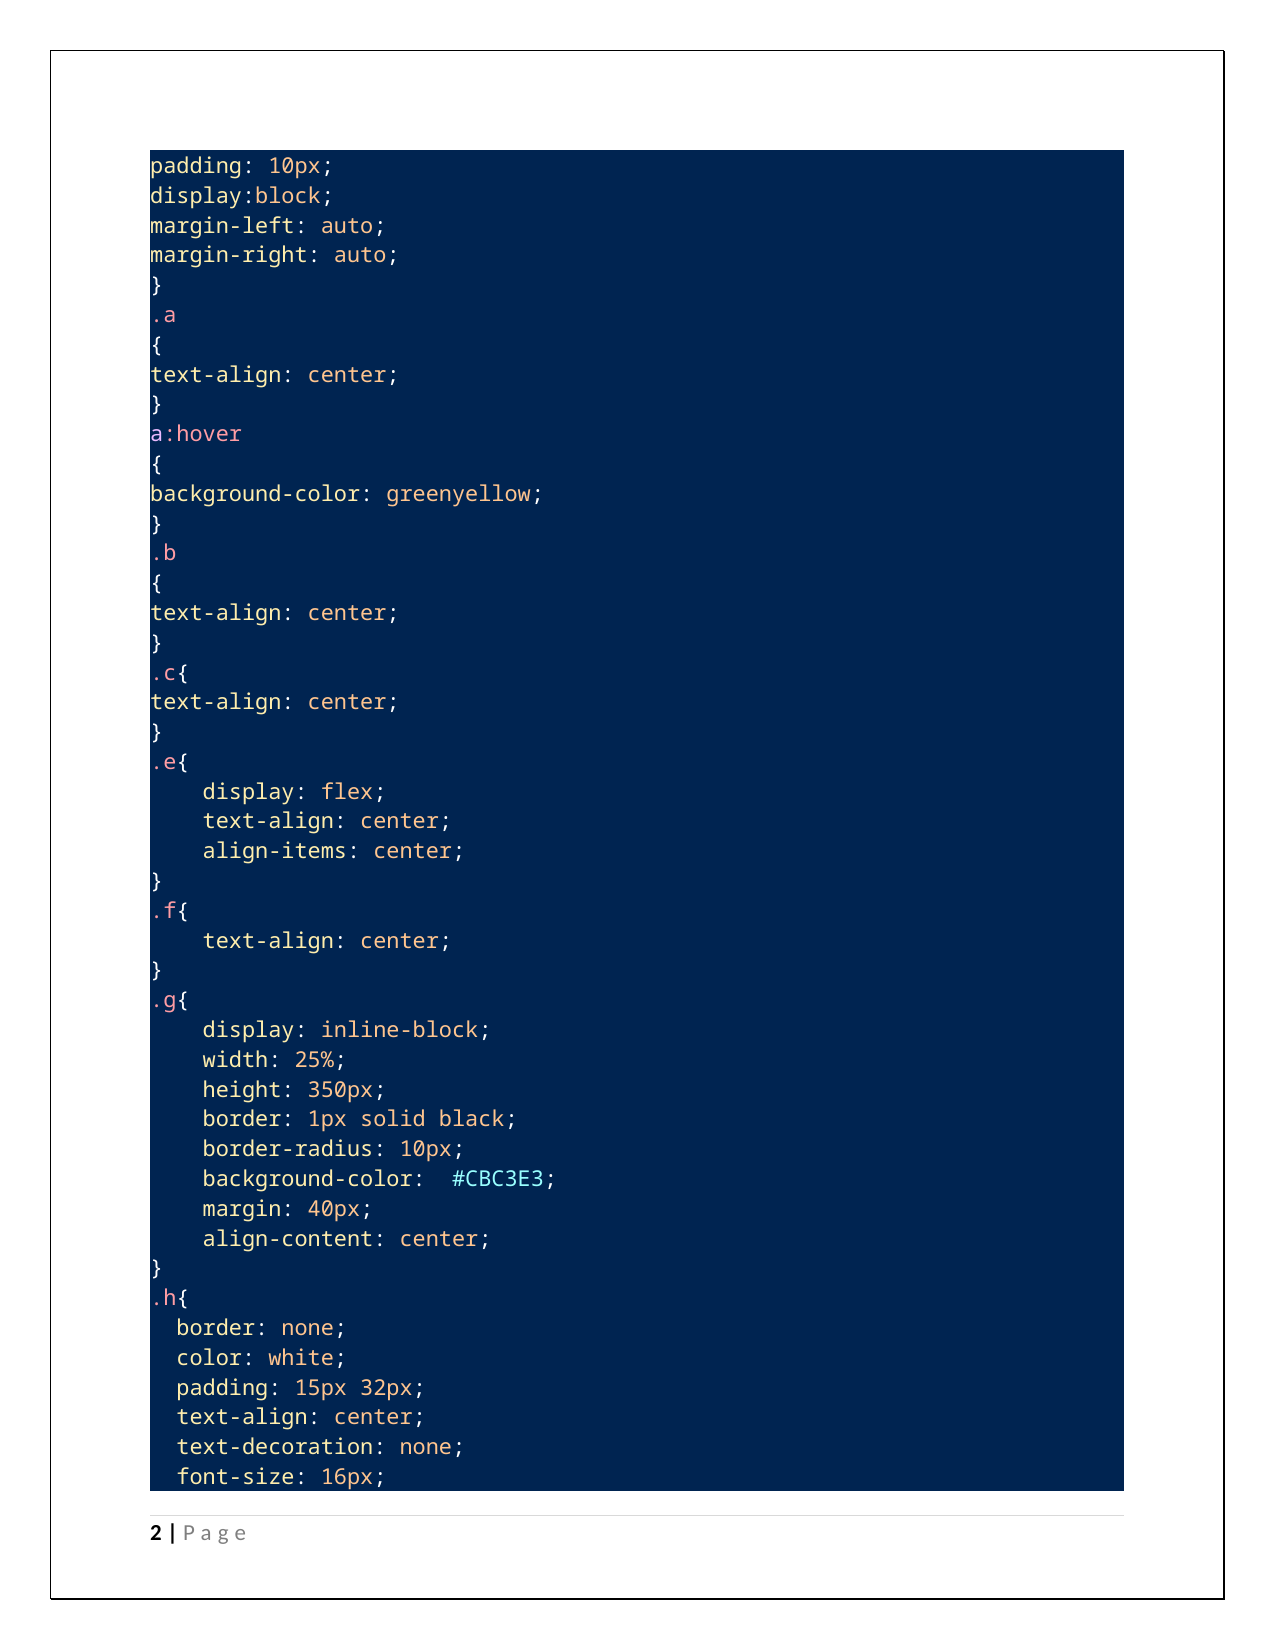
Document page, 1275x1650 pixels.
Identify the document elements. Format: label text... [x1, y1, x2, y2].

text margin-left: auto; [150, 209, 1124, 239]
text text-align: center; [150, 1401, 1124, 1431]
text background-color: #CBC3E3; [150, 1163, 1124, 1193]
text { [150, 448, 1124, 478]
text height: 350px; [150, 1073, 1124, 1103]
text { [150, 329, 1124, 358]
text color: white; [150, 1342, 1124, 1371]
text text-align: center; [150, 597, 1124, 627]
text } [150, 1252, 1124, 1282]
text } [150, 388, 1124, 418]
text border: none; [150, 1312, 1124, 1342]
text margin: 40px; [150, 1193, 1124, 1222]
text } [150, 954, 1124, 984]
text } [150, 627, 1124, 656]
text text-align: center; [150, 358, 1124, 388]
text text-align: center; [150, 924, 1124, 954]
text .e{ [150, 746, 1124, 776]
text .b [150, 537, 1124, 567]
text display:block; [150, 180, 1124, 209]
text align-content: center; [150, 1222, 1124, 1252]
text .c{ [150, 656, 1124, 686]
text a:hover [150, 418, 1124, 448]
text align-items: center; [150, 835, 1124, 865]
text } [150, 865, 1124, 895]
text text-align: center; [150, 686, 1124, 716]
text } [150, 269, 1124, 299]
text font-size: 16px; [150, 1461, 1124, 1491]
text border: 1px solid black; [150, 1103, 1124, 1133]
text padding: 15px 32px; [150, 1371, 1124, 1401]
text margin-right: auto; [150, 239, 1124, 269]
text text-decoration: none; [150, 1431, 1124, 1461]
text .g{ [150, 984, 1124, 1014]
text border-radius: 10px; [150, 1133, 1124, 1163]
text width: 25%; [150, 1044, 1124, 1073]
text display: inline-block; [150, 1014, 1124, 1044]
text .a [150, 299, 1124, 329]
text padding: 10px; [150, 150, 1124, 180]
text .f{ [150, 895, 1124, 924]
text .h{ [150, 1282, 1124, 1312]
text text-align: center; [150, 805, 1124, 835]
text background-color: greenyellow; [150, 478, 1124, 507]
text display: flex; [150, 776, 1124, 805]
text { [150, 567, 1124, 597]
text } [150, 507, 1124, 537]
text } [150, 716, 1124, 746]
